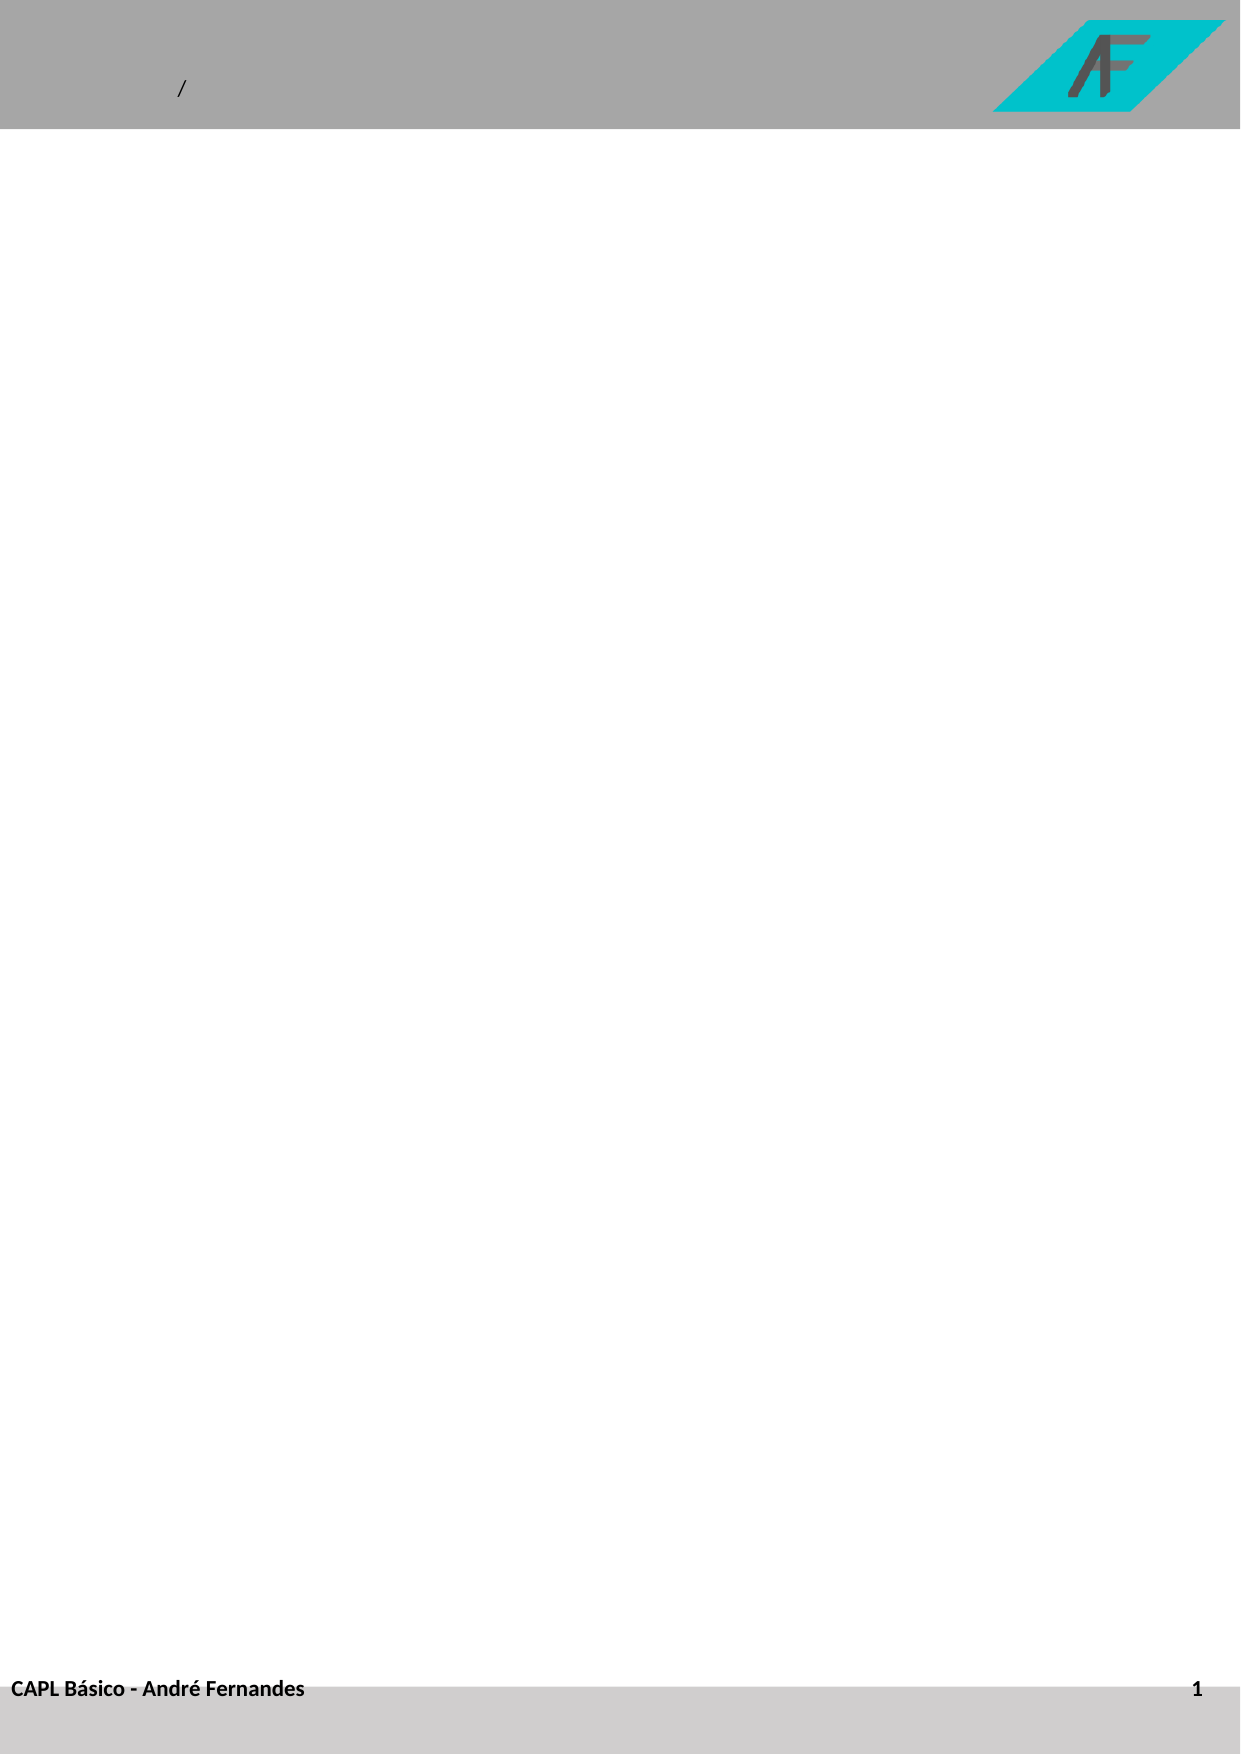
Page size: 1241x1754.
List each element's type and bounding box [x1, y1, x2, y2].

picture [988, 14, 1229, 119]
